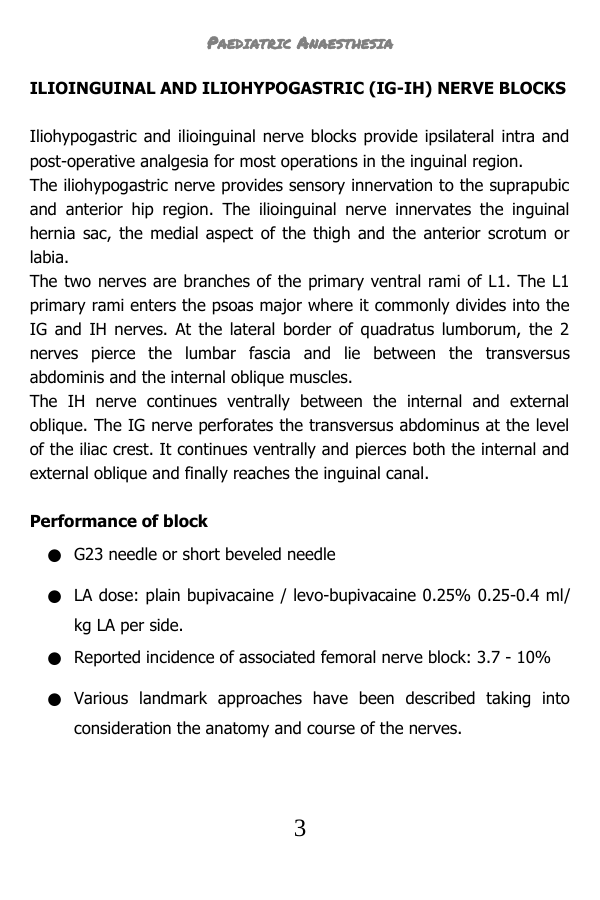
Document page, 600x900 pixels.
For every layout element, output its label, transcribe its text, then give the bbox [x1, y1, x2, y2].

list G23 needle or short beveled needle [47, 535, 570, 569]
text ILIOINGUINAL AND ILIOHYPOGASTRIC (IG-IH) NERVE BLOCKS [29, 78, 570, 98]
text The IH nerve continues ventrally between the internal and external oblique. The IG nerve perforates the transversus abdominus at the level of the iliac crest. It continues ventrally and pierces both the internal and external oblique and finally reaches the inguinal canal. [29, 391, 570, 483]
text Iliohypogastric and ilioinguinal nerve blocks provide ipsilateral intra and post-operative analgesia for most operations in the inguinal region. [29, 126, 570, 170]
text Performance of block [29, 511, 570, 531]
list Various landmark approaches have been described taking into consideration the anatomy and course of the nerves. [47, 679, 570, 738]
text The two nerves are branches of the primary ventral rami of L1. The L1 primary rami enters the psoas major where it commonly divides into the IG and IH nerves. At the lateral border of quadratus lumborum, the 2 nerves pierce the lumbar fascia and lie between the transversus abdominis and the internal oblique muscles. [29, 271, 570, 387]
list Reported incidence of associated femoral nerve block: 3.7 - 10% [47, 638, 570, 673]
text The iliohypogastric nerve provides sensory innervation to the suprapubic and anterior hip region. The ilioinguinal nerve innervates the inguinal hernia sac, the medial aspect of the thigh and the anterior scrotum or labia. [29, 174, 570, 267]
list LA dose: plain bupivacaine / levo-bupivacaine 0.25% 0.25-0.4 ml/ kg LA per side. [47, 576, 570, 634]
